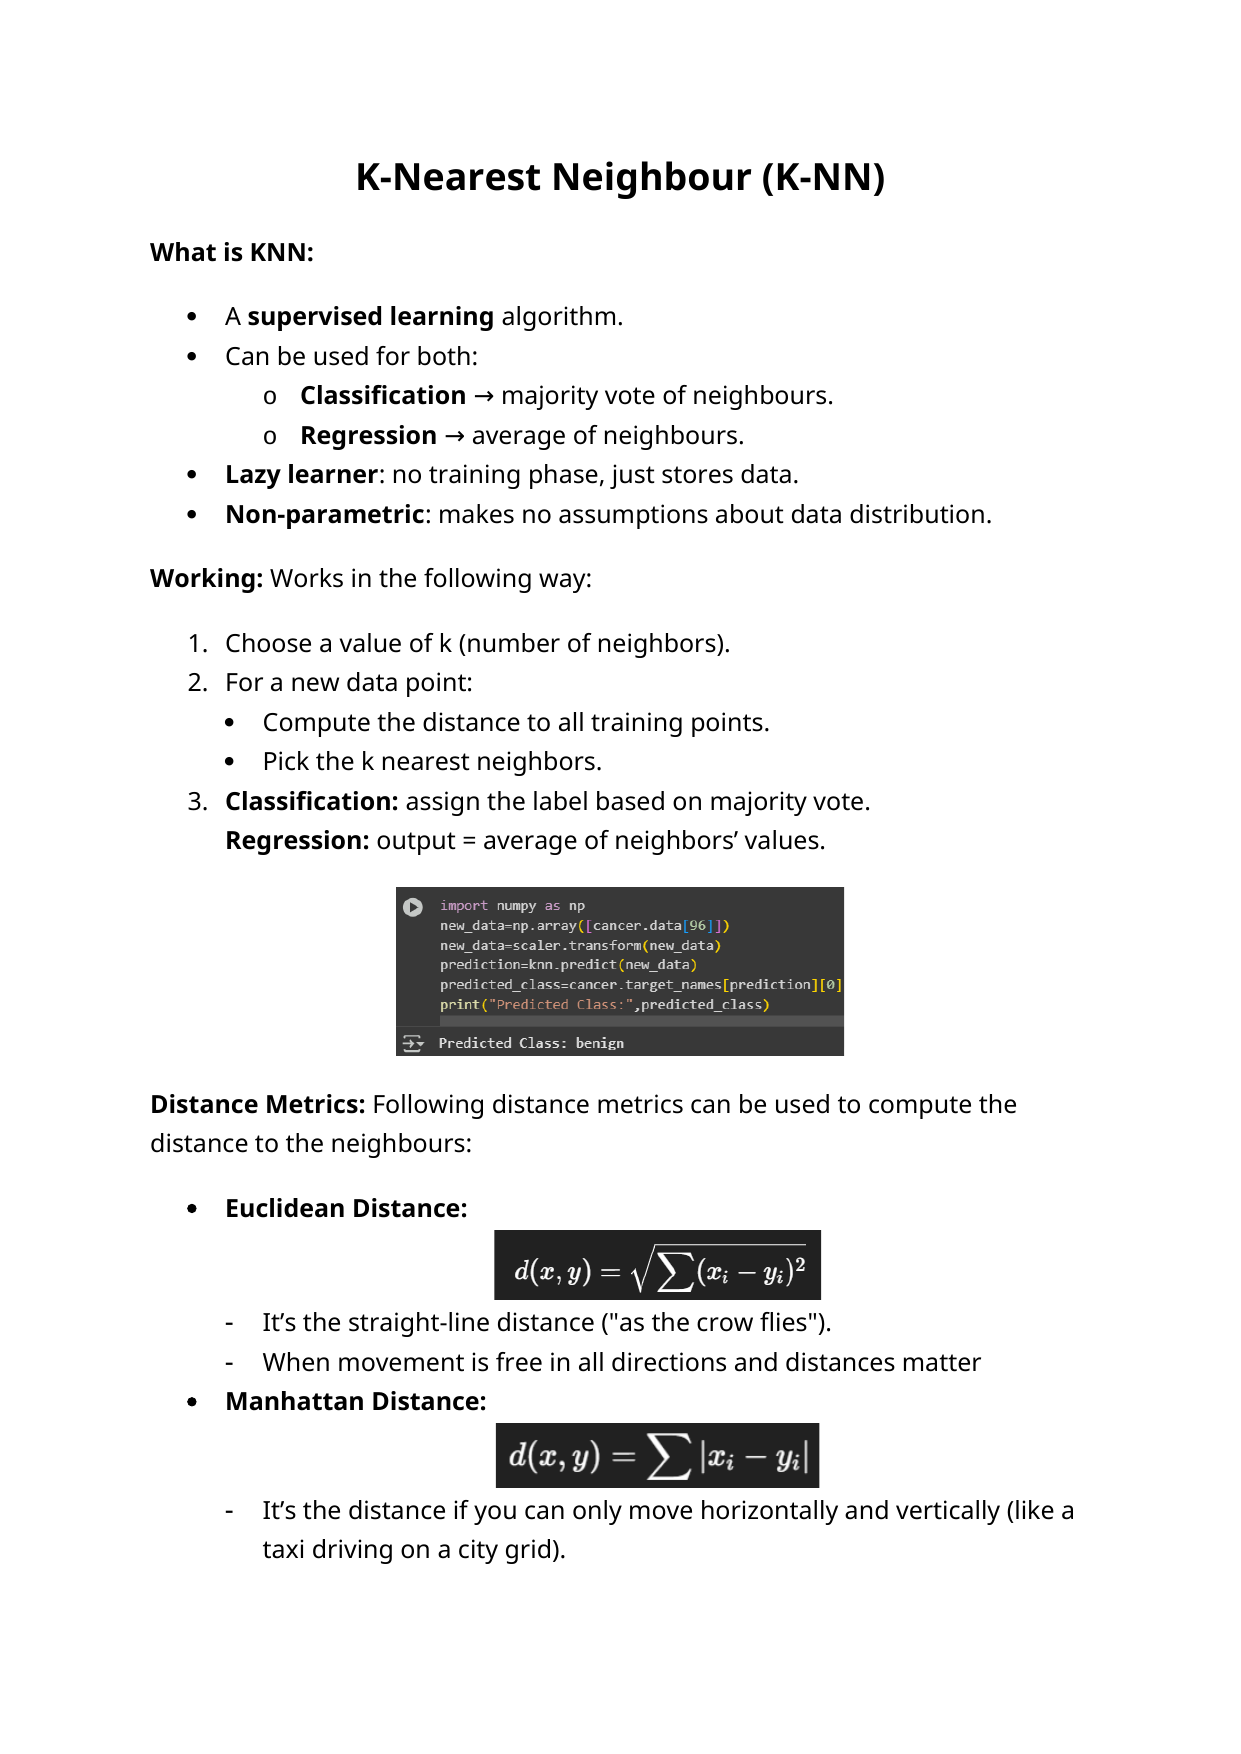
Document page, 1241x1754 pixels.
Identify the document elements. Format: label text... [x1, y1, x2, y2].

list Lazy learner: no training phase, just stores data. [187, 457, 1090, 491]
list When movement is free in all directions and distances matter [225, 1344, 1090, 1378]
text K-Nearest Neighbour (K-NN) [150, 150, 1090, 201]
list Classification: assign the label based on majority vote. Regression: output = average of neighbors’ values. [187, 783, 1090, 857]
list A supervised learning algorithm. [187, 299, 1090, 333]
text Distance Metrics: Following distance metrics can be used to compute the distance to the neighbours: [150, 1086, 1090, 1160]
list Pick the k nearest neighbors. [225, 744, 1090, 778]
list Regression → average of neighbours. [262, 417, 1090, 452]
list Non-parametric: makes no assumptions about data distribution. [187, 496, 1090, 531]
list For a new data point: [187, 665, 1090, 699]
list It’s the distance if you can only move horizontally and vertically (like a taxi driving on a city grid). [225, 1493, 1090, 1566]
text What is KNN: [150, 234, 1090, 268]
list Choose a value of k (number of neighbors). [187, 625, 1090, 659]
list Manhattan Distance: [187, 1384, 1090, 1418]
list Euclidean Distance: [187, 1190, 1090, 1224]
list Compute the distance to all training points. [225, 704, 1090, 738]
text Working: Works in the following way: [150, 561, 1090, 595]
list Can be used for both: [187, 338, 1090, 372]
list It’s the straight-line distance ("as the crow flies"). [225, 1305, 1090, 1339]
list Classification → majority vote of neighbours. [262, 378, 1090, 412]
